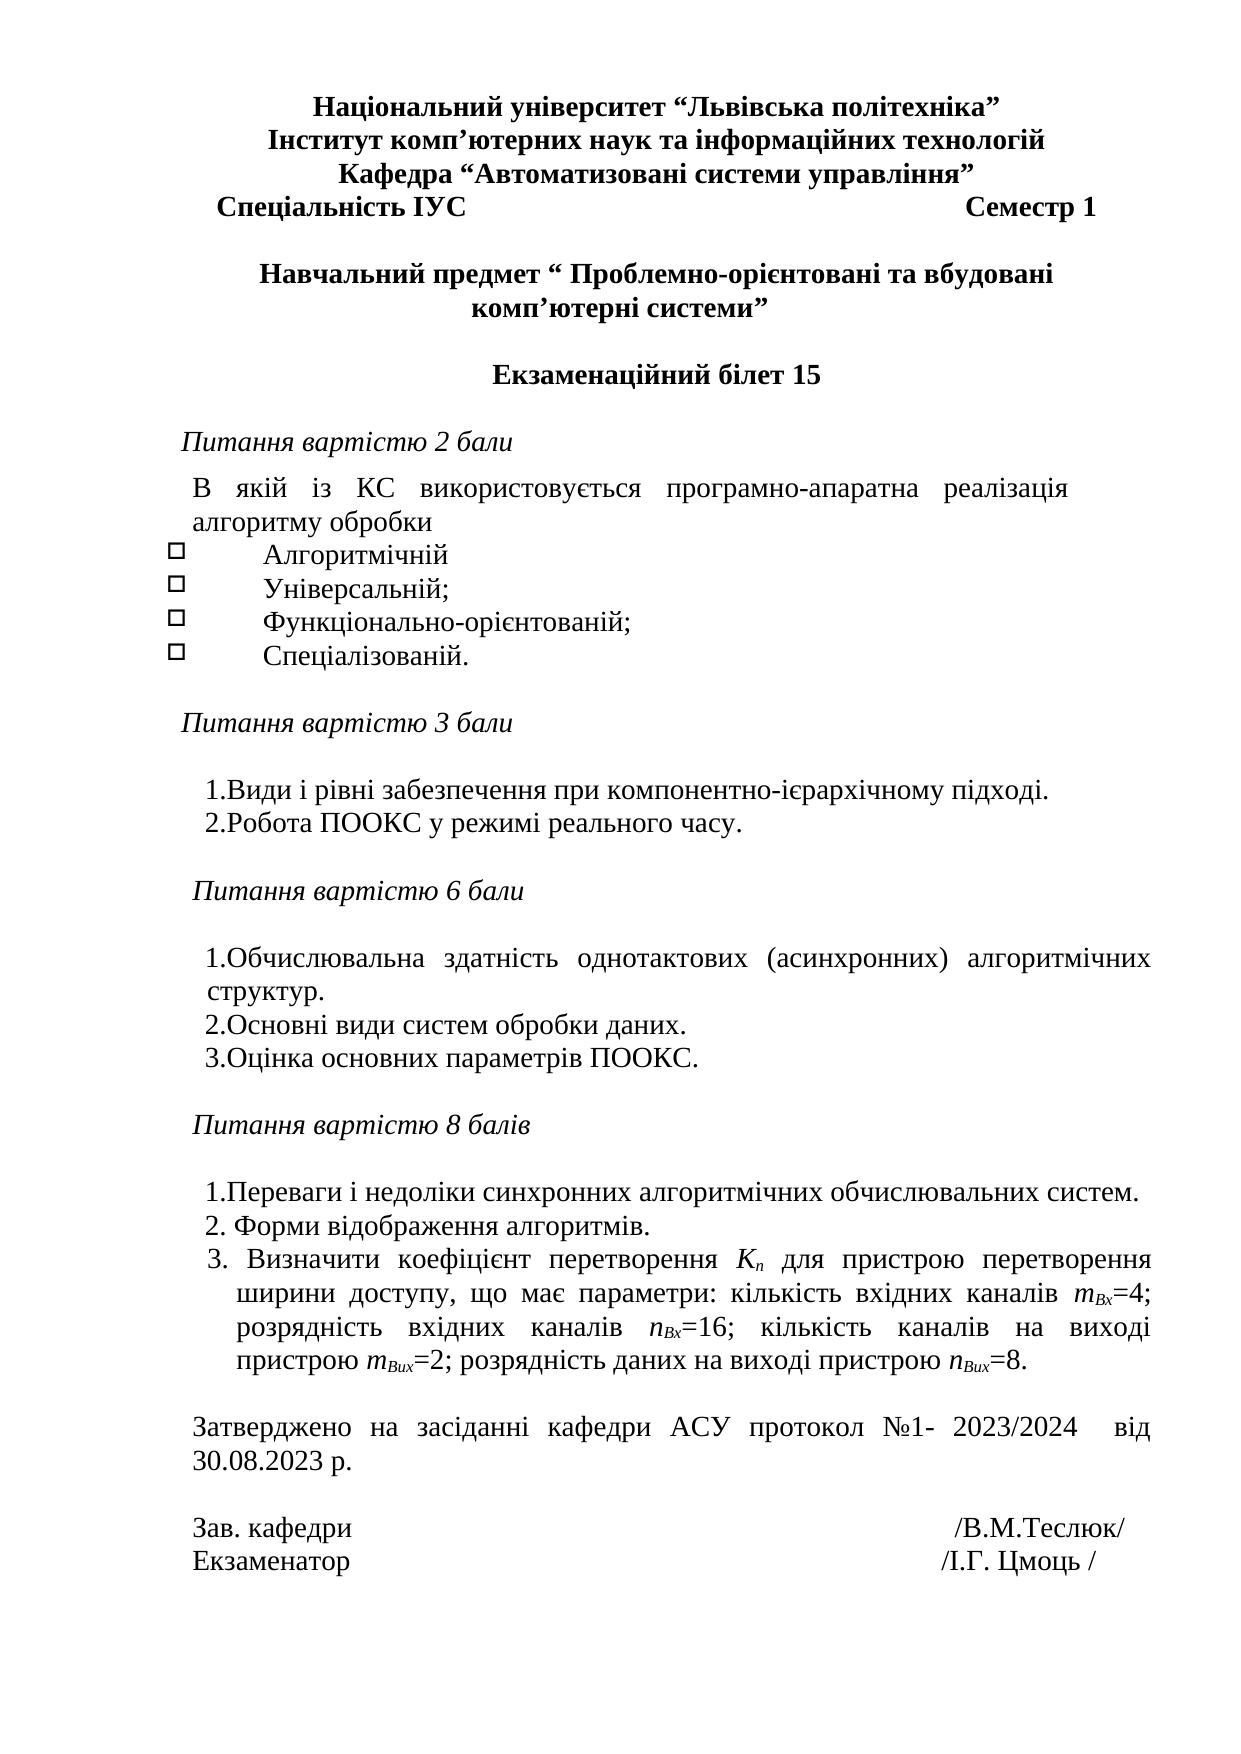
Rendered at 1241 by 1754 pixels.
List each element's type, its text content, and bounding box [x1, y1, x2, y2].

text 3.Оцінка основних параметрів ПООКС. [131, 1040, 1152, 1074]
table_cell [107, 604, 177, 638]
text 1.Види і рівні забезпечення при компонентно-ієрархічному підході. [131, 772, 1152, 806]
text Зав. кафедри /В.М.Теслюк/ [192, 1510, 1152, 1543]
text Спеціальність ІУС Семестр 1 [107, 189, 1132, 223]
text 2.Основні види систем обробки даних. [131, 1007, 1152, 1040]
text 1.Переваги і недоліки синхронних алгоритмічних обчислювальних систем. [131, 1174, 1152, 1208]
text Питання вартістю 3 бали [107, 705, 1132, 738]
text 2.Робота ПООКС у режимі реального часу. [131, 806, 1152, 839]
table_cell [107, 638, 177, 671]
text Національний університет “Львівська політехніка” [107, 89, 1132, 122]
text Питання вартістю 6 бали [118, 873, 1152, 906]
text Екзаменатор /І.Г. Цмоць / [192, 1543, 1152, 1577]
text Затверджено на засіданні кафедри АСУ протокол №1- 2023/2024 від 30.08.2023 р. [192, 1409, 1152, 1476]
table_cell Алгоритмічній [178, 537, 1080, 571]
text 2. Форми відображення алгоритмів. [131, 1208, 1152, 1242]
text Кафедра “Автоматизовані системи управління” [107, 156, 1132, 189]
table_cell [107, 537, 177, 571]
text 3. Визначити коефіцієнт перетворення Kп для пристрою перетворення ширини доступу, що має параметри: кількість вхідних каналів тВх=4; розрядність вхідних каналів пВх=16; кількість каналів на виході пристрою тВих=2; розрядність даних на виході пристрою пВих=8. [207, 1242, 1152, 1376]
text Інститут комп’ютерних наук та інформаційних технологій [107, 122, 1132, 156]
table_header В якій із КС використовується програмно-апаратна реалізація алгоритму обробки [107, 458, 1080, 537]
text Питання вартістю 8 балів [118, 1107, 1152, 1141]
text Питання вартістю 2 бали [107, 424, 1132, 458]
table_cell [107, 571, 177, 604]
text Екзаменаційний білет 15 [107, 357, 1132, 391]
text 1.Обчислювальна здатність однотактових (асинхронних) алгоритмічних структур. [204, 940, 1152, 1007]
table_cell Функціонально-орієнтованій; [178, 604, 1080, 638]
table_cell Спеціалізованій. [178, 638, 1080, 671]
text Навчальний предмет “ Проблемно-орієнтовані та вбудовані комп’ютерні системи” [107, 256, 1132, 323]
table_cell Універсальній; [178, 571, 1080, 604]
